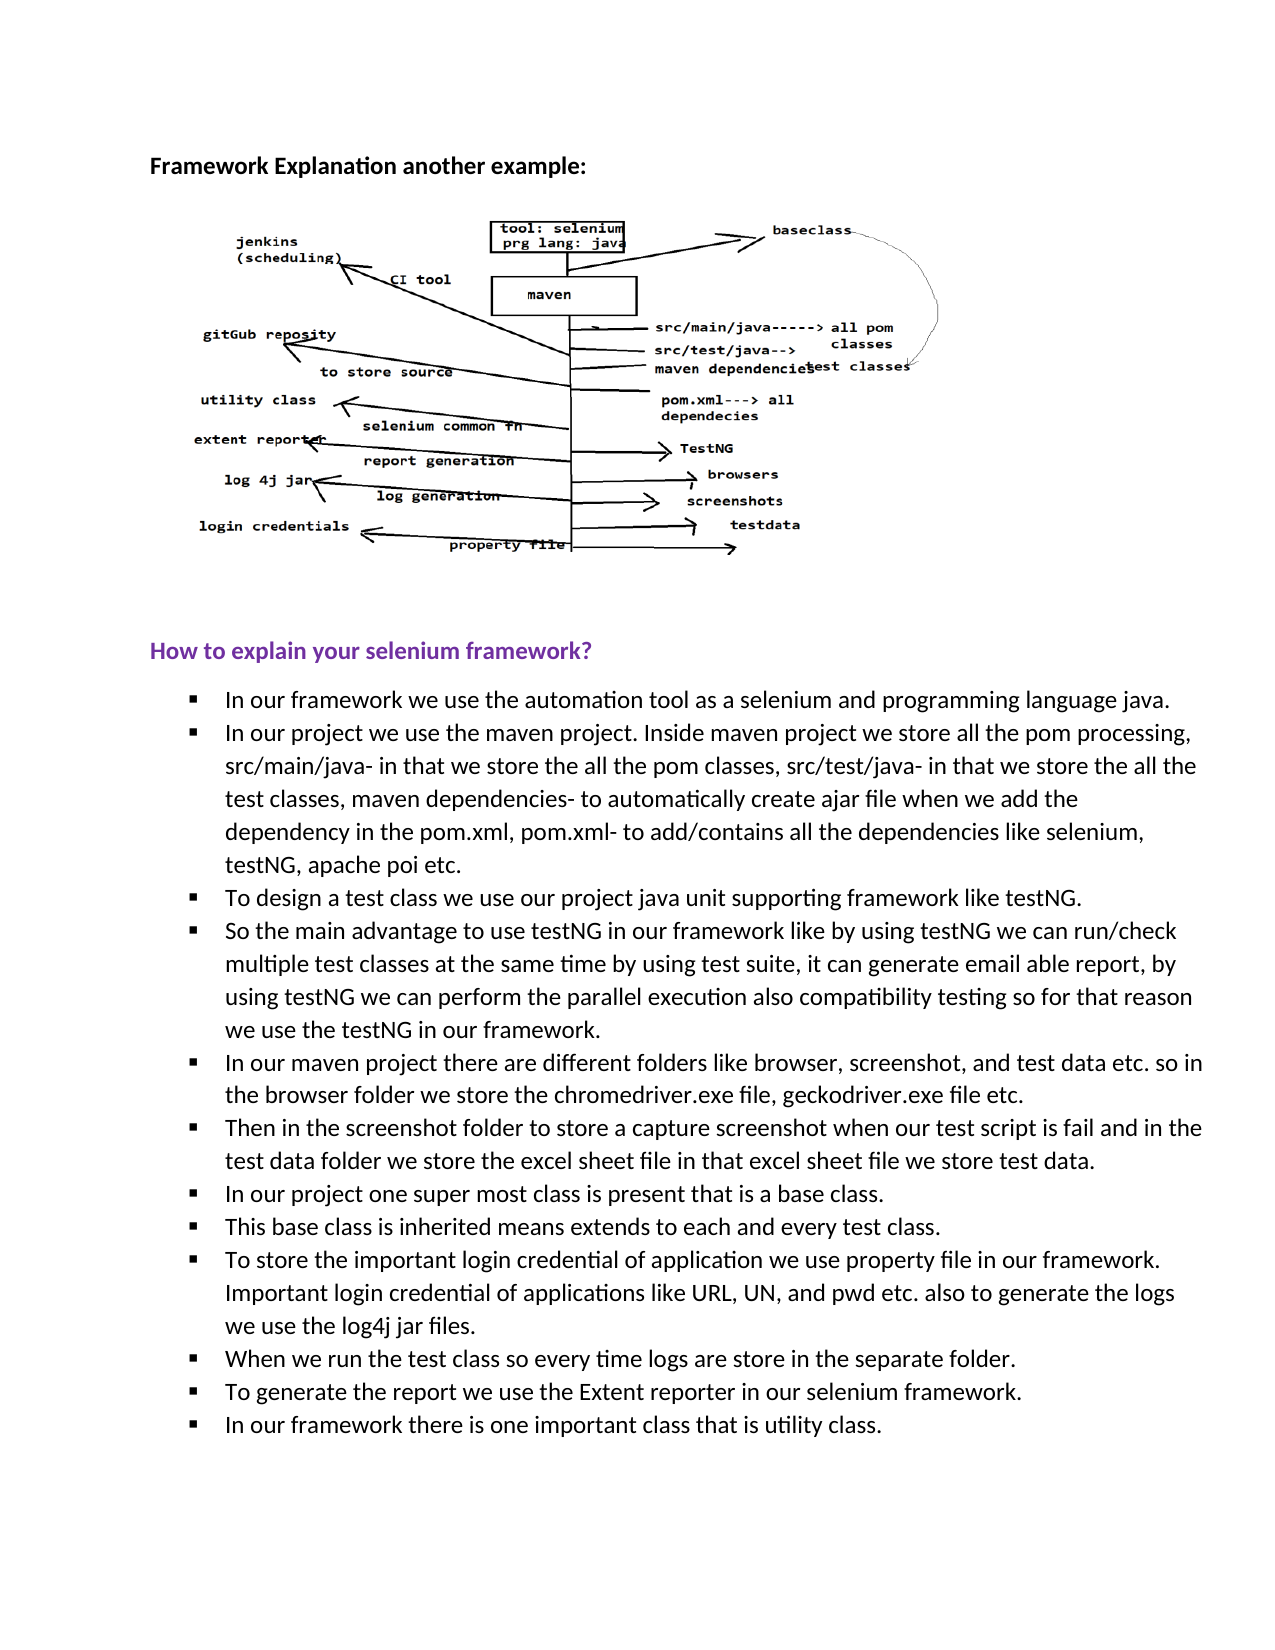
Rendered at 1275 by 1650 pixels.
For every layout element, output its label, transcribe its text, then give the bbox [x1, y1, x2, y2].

text How to explain your selenium framework? [150, 635, 1209, 666]
list In our project we use the maven project. Inside maven project we store all the pom processing, src/main/java- in that we store the all the pom classes, src/test/java- in that we store the all the test classes, maven dependencies- to automatically create ajar file when we add the dependency in the pom.xml, pom.xml- to add/contains all the dependencies like selenium, testNG, apache poi etc. [187, 718, 1209, 880]
list When we run the test class so every time logs are store in the separate folder. [187, 1343, 1209, 1373]
list In our framework there is one important class that is utility class. [187, 1409, 1209, 1439]
list In our framework we use the automation tool as a selenium and programming language java. [187, 685, 1209, 715]
list In our project one super most class is present that is a base class. [187, 1178, 1209, 1209]
list In our maven project there are different folders like browser, screenshot, and test data etc. so in the browser folder we store the chromedriver.exe file, geckodriver.exe file etc. [187, 1047, 1209, 1110]
list To design a test class we use our project java unit supporting framework like testNG. [187, 882, 1209, 913]
list This base class is inherited means extends to each and every test class. [187, 1211, 1209, 1242]
picture [150, 199, 949, 567]
list So the main advantage to use testNG in our framework like by using testNG we can run/check multiple test classes at the same time by using test suite, it can generate email able report, by using testNG we can perform the parallel execution also compatibility testing so for that reason we use the testNG in our framework. [187, 915, 1209, 1044]
list To generate the report we use the Extent reporter in our selenium framework. [187, 1376, 1209, 1406]
list Then in the screenshot folder to store a capture screenshot when our test script is fail and in the test data folder we store the excel sheet file in that excel sheet file we store test data. [187, 1113, 1209, 1176]
list To store the important login credential of application we use property file in our framework. Important login credential of applications like URL, UN, and pwd etc. also to generate the logs we use the log4j jar files. [187, 1244, 1209, 1341]
text Framework Explanation another example: [150, 150, 1209, 181]
